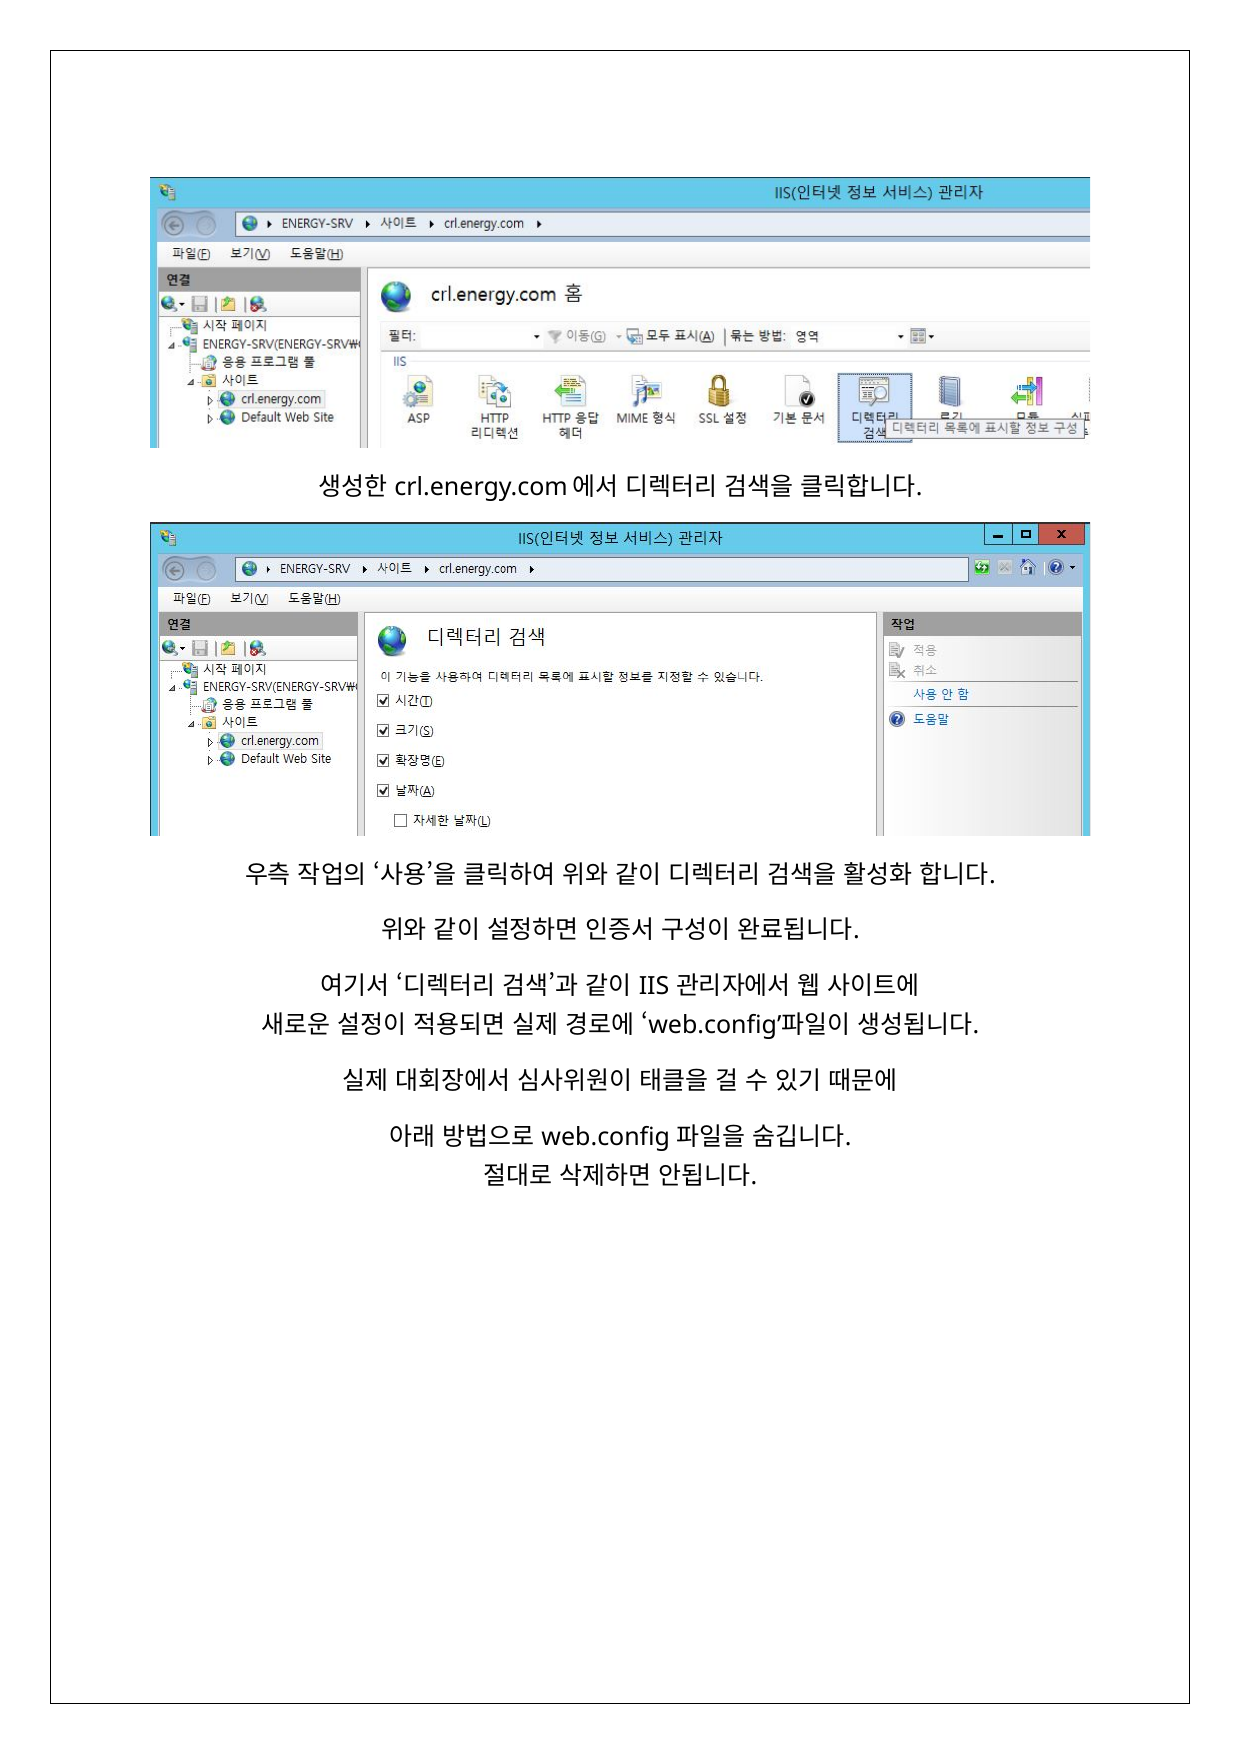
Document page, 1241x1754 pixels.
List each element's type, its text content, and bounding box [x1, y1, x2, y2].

text 우측 작업의 ‘사용’을 클릭하여 위와 같이 디렉터리 검색을 활성화 합니다. [150, 854, 1090, 890]
text 실제 대회장에서 심사위원이 태클을 걸 수 있기 때문에 [150, 1060, 1090, 1097]
text 여기서 ‘디렉터리 검색’과 같이 IIS 관리자에서 웹 사이트에 새로운 설정이 적용되면 실제 경로에 ‘web.config’파일이 생성됩니다. [150, 966, 1090, 1041]
text 위와 같이 설정하면 인증서 구성이 완료됩니다. [150, 910, 1090, 946]
text 아래 방법으로 web.config 파일을 숨깁니다. 절대로 삭제하면 안됩니다. [150, 1116, 1090, 1191]
text 생성한 crl.energy.com에서 디렉터리 검색을 클릭합니다. [150, 467, 1090, 503]
picture [150, 522, 1091, 836]
picture [150, 177, 1091, 448]
